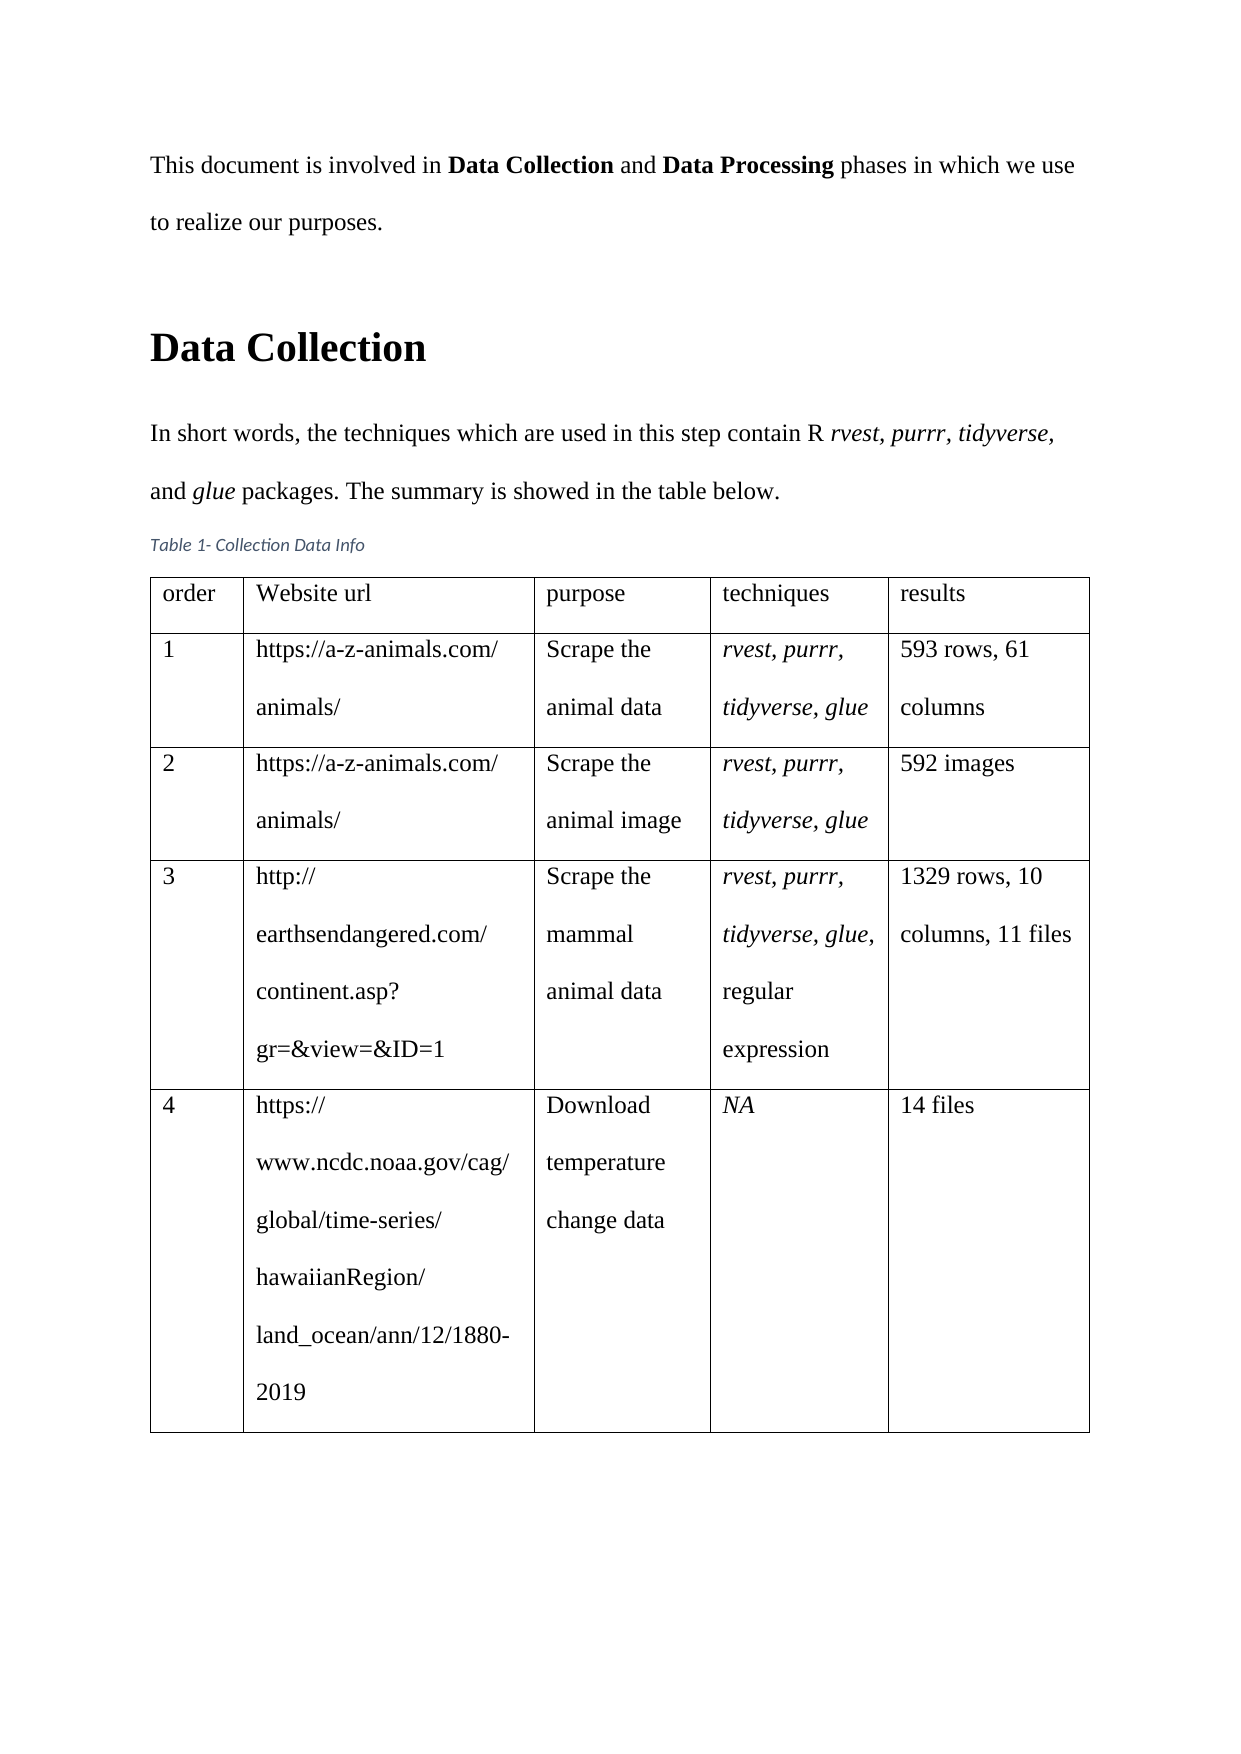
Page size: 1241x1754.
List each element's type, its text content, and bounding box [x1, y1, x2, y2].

table_cell Scrape the animal data [535, 634, 710, 747]
table_cell Download temperature change data [535, 1090, 710, 1432]
table_cell https://a-z-animals.com/animals/ [244, 634, 534, 747]
table_cell http://earthsendangered.com/continent.asp?gr=&view=&ID=1 [244, 861, 534, 1089]
table_cell 3 [151, 861, 243, 1089]
table_header order [151, 578, 243, 633]
table_cell 4 [151, 1090, 243, 1432]
table_cell https://a-z-animals.com/animals/ [244, 748, 534, 860]
table_cell 592 images [889, 748, 1089, 860]
text In short words, the techniques which are used in this step contain R rvest, purrr, tidyverse, and glue packages. The summary is showed in the table below. [150, 418, 1090, 504]
table_cell 1 [151, 634, 243, 747]
table_cell rvest, purrr, tidyverse, glue [711, 634, 888, 747]
table_header Website url [244, 578, 534, 633]
table_cell 14 files [889, 1090, 1089, 1432]
table_cell rvest, purrr, tidyverse, glue [711, 748, 888, 860]
table_cell 593 rows, 61 columns [889, 634, 1089, 747]
table_header results [889, 578, 1089, 633]
table_cell NA [711, 1090, 888, 1432]
table_cell Scrape the animal image [535, 748, 710, 860]
text Data Collection [150, 322, 1090, 370]
table_header techniques [711, 578, 888, 633]
table_cell 1329 rows, 10 columns, 11 files [889, 861, 1089, 1089]
table_header purpose [535, 578, 710, 633]
table_cell Scrape the mammal animal data [535, 861, 710, 1089]
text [150, 150, 1090, 236]
table_cell https://www.ncdc.noaa.gov/cag/global/time-series/hawaiianRegion/land_ocean/ann/12/1880-2019 [244, 1090, 534, 1432]
table_cell 2 [151, 748, 243, 860]
table_cell rvest, purrr, tidyverse, glue, regular expression [711, 861, 888, 1089]
